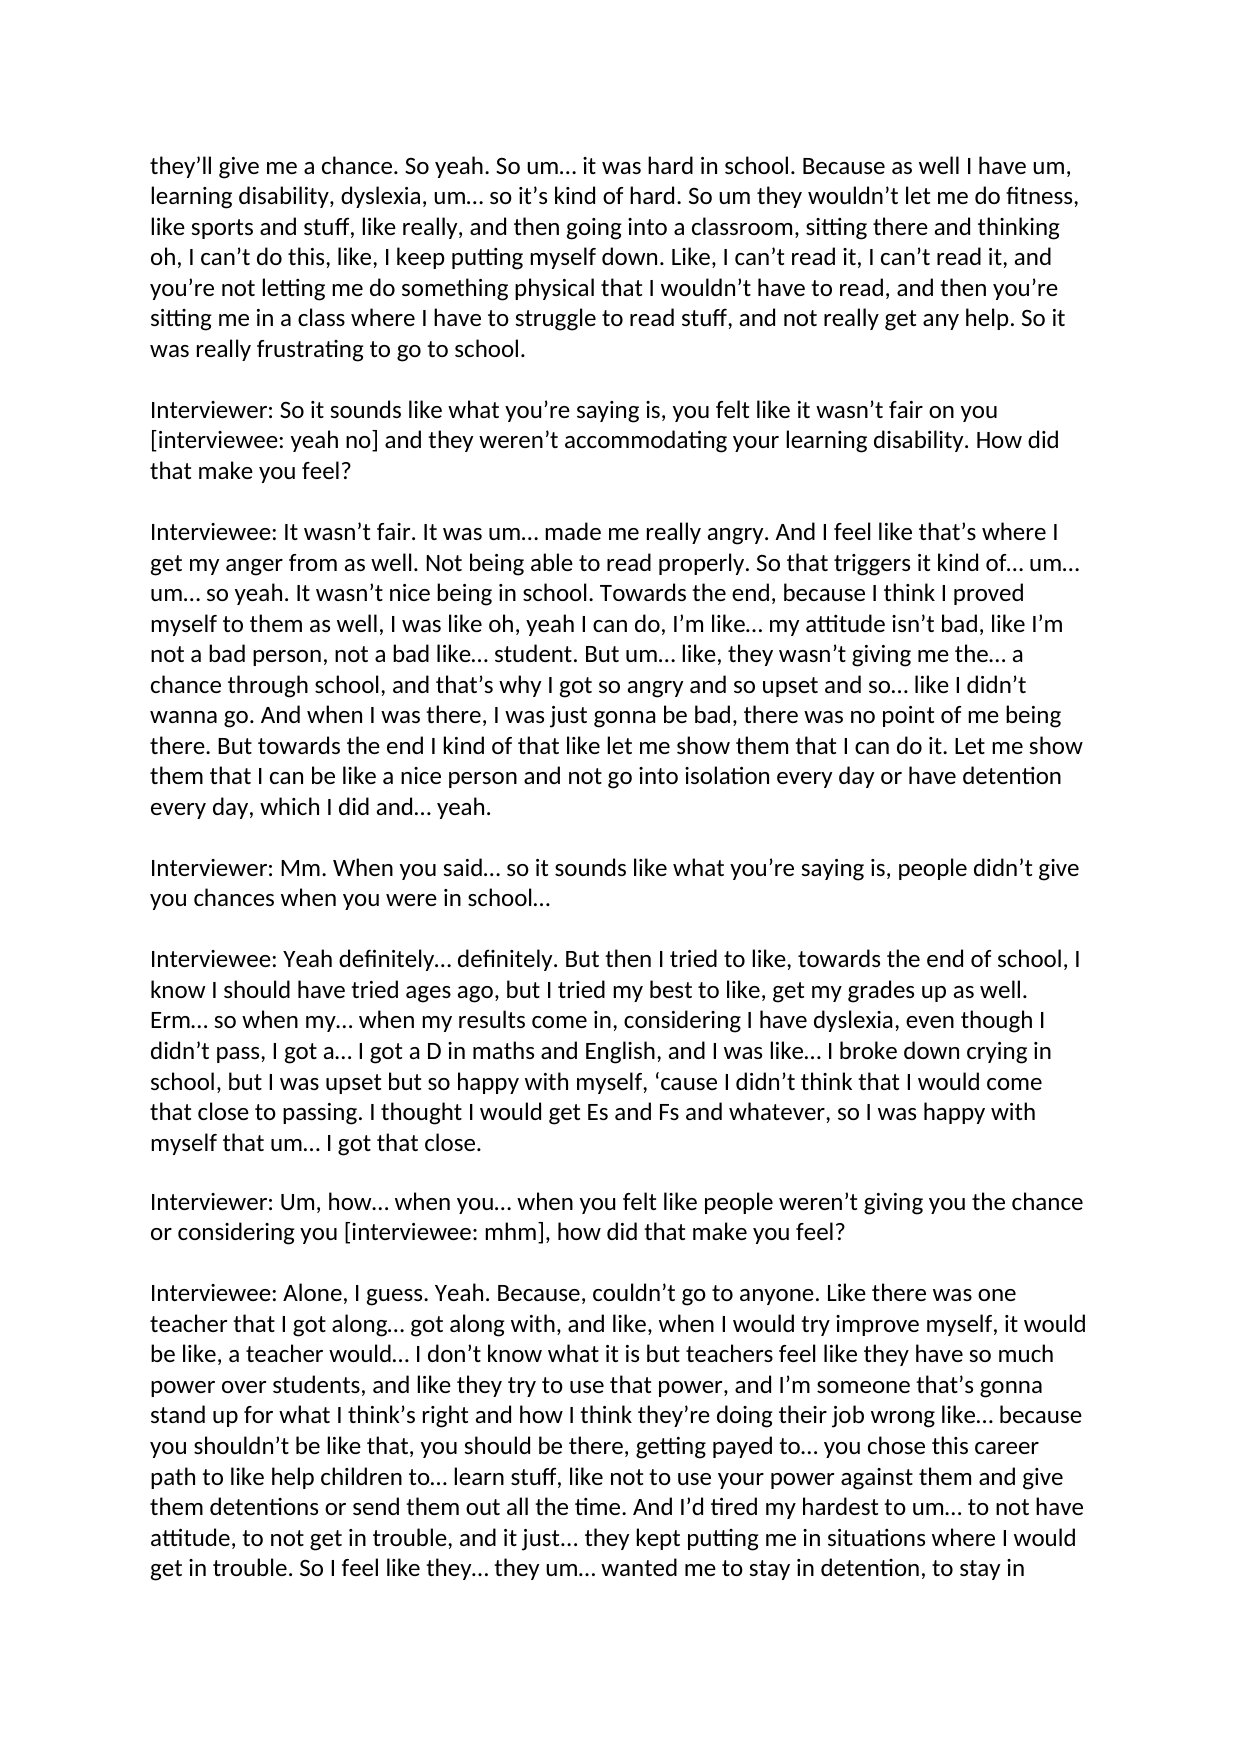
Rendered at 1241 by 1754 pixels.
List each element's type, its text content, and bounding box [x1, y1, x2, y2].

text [150, 1277, 1090, 1583]
text Interviewer: So it sounds like what you’re saying is, you felt like it wasn’t fair on you [interviewee: yeah no] and they weren’t accommodating your learning disability. How did that make you feel? [150, 394, 1090, 486]
text Interviewee: Yeah definitely… definitely. But then I tried to like, towards the end of school, I know I should have tried ages ago, but I tried my best to like, get my grades up as well. Erm… so when my… when my results come in, considering I have dyslexia, even though I didn’t pass, I got a… I got a D in maths and English, and I was like… I broke down crying in school, but I was upset but so happy with myself, ‘cause I didn’t think that I would come that close to passing. I thought I would get Es and Fs and whatever, so I was happy with myself that um… I got that close. [150, 943, 1090, 1157]
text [150, 150, 1090, 364]
text Interviewer: Um, how… when you… when you felt like people weren’t giving you the chance or considering you [interviewee: mhm], how did that make you feel? [150, 1186, 1090, 1247]
text Interviewer: Mm. When you said… so it sounds like what you’re saying is, people didn’t give you chances when you were in school… [150, 852, 1090, 913]
text Interviewee: It wasn’t fair. It was um… made me really angry. And I feel like that’s where I get my anger from as well. Not being able to read properly. So that triggers it kind of… um… um… so yeah. It wasn’t nice being in school. Towards the end, because I think I proved myself to them as well, I was like oh, yeah I can do, I’m like… my attitude isn’t bad, like I’m not a bad person, not a bad like… student. But um… like, they wasn’t giving me the… a chance through school, and that’s why I got so angry and so upset and so… like I didn’t wanna go. And when I was there, I was just gonna be bad, there was no point of me being there. But towards the end I kind of that like let me show them that I can do it. Let me show them that I can be like a nice person and not go into isolation every day or have detention every day, which I did and… yeah. [150, 516, 1090, 821]
